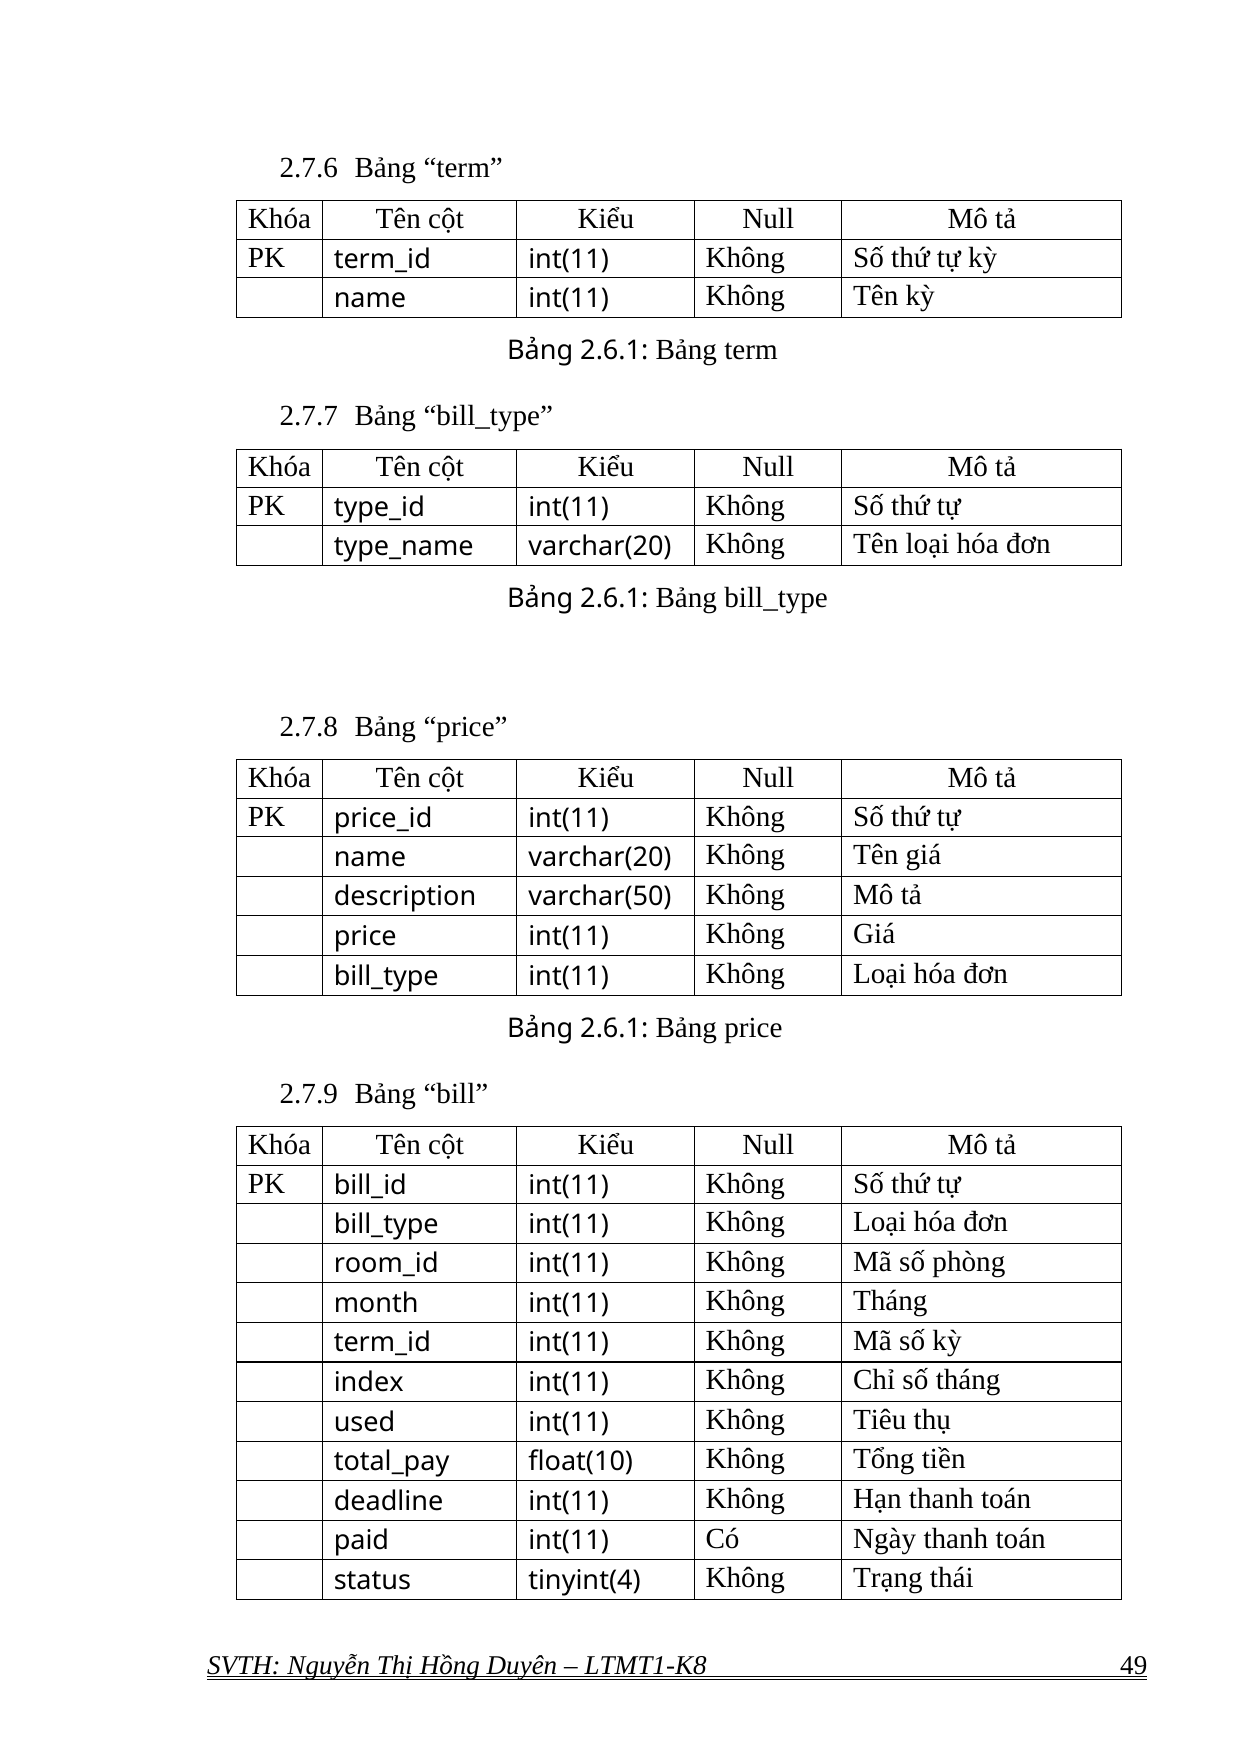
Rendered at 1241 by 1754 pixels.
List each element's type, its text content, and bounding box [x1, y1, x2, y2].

table_cell bill_type [323, 956, 516, 994]
table_cell Mã số kỳ [842, 1323, 1121, 1361]
table_cell Không [695, 1442, 841, 1480]
text Bảng 2.6.1: Bảng term [432, 330, 1122, 367]
table_header Mô tả [842, 450, 1121, 487]
table_cell Không [695, 1244, 841, 1282]
table_cell term_id [323, 240, 516, 277]
table_cell PK [237, 240, 322, 277]
table_header Tên cột [323, 450, 516, 487]
table_header Khóa [237, 201, 322, 239]
list Bảng “bill” [279, 1076, 1122, 1109]
table_cell used [323, 1402, 516, 1441]
table_cell room_id [323, 1244, 516, 1282]
table_header Kiểu [517, 201, 694, 239]
table_cell [237, 1323, 322, 1361]
table_cell Không [695, 1363, 841, 1401]
table_cell Không [695, 916, 841, 955]
table_cell name [323, 278, 516, 317]
table_cell Không [695, 526, 841, 565]
table_cell Không [695, 1283, 841, 1322]
table_cell varchar(20) [517, 526, 694, 565]
table_cell Chỉ số tháng [842, 1363, 1121, 1401]
table_cell Không [695, 1323, 841, 1361]
table_cell Số thứ tự [842, 488, 1121, 525]
table_cell deadline [323, 1481, 516, 1520]
table_cell description [323, 877, 516, 915]
table_cell [237, 1442, 322, 1480]
table_header Null [695, 760, 841, 798]
table_header Kiểu [517, 1127, 694, 1165]
list Bảng “price” [279, 709, 1122, 743]
table_cell Không [695, 278, 841, 317]
table_header Khóa [237, 450, 322, 487]
table_cell Tháng [842, 1283, 1121, 1322]
table_cell [237, 956, 322, 994]
table_cell [237, 837, 322, 876]
table_cell index [323, 1363, 516, 1401]
table_cell int(11) [517, 1481, 694, 1520]
table_cell name [323, 837, 516, 876]
table_cell Số thứ tự [842, 799, 1121, 836]
table_cell int(11) [517, 1244, 694, 1282]
table_cell int(11) [517, 916, 694, 955]
table_cell int(11) [517, 488, 694, 525]
table_cell int(11) [517, 956, 694, 994]
table_cell total_pay [323, 1442, 516, 1480]
table_cell Số thứ tự kỳ [842, 240, 1121, 277]
table_cell [237, 916, 322, 955]
table_cell Tiêu thụ [842, 1402, 1121, 1441]
table_cell [237, 1244, 322, 1282]
table_cell Hạn thanh toán [842, 1481, 1121, 1520]
table_header Tên cột [323, 201, 516, 239]
table_cell [237, 1481, 322, 1520]
table_cell Trạng thái [842, 1560, 1121, 1599]
table_cell status [323, 1560, 516, 1599]
table_cell [237, 1204, 322, 1243]
table_cell [237, 1363, 322, 1401]
table_cell Mã số phòng [842, 1244, 1121, 1282]
table_cell PK [237, 488, 322, 525]
text Bảng 2.6.1: Bảng price [432, 1008, 1122, 1045]
table_cell Ngày thanh toán [842, 1521, 1121, 1559]
table_header Null [695, 201, 841, 239]
table_cell Không [695, 1481, 841, 1520]
table_cell [237, 526, 322, 565]
table_header Null [695, 450, 841, 487]
table_cell [237, 1402, 322, 1441]
table_header Tên cột [323, 760, 516, 798]
table_cell month [323, 1283, 516, 1322]
table_cell int(11) [517, 278, 694, 317]
table_cell term_id [323, 1323, 516, 1361]
table_cell int(11) [517, 1283, 694, 1322]
table_header Null [695, 1127, 841, 1165]
table_cell Mô tả [842, 877, 1121, 915]
table_cell [237, 1283, 322, 1322]
table_cell Không [695, 1204, 841, 1243]
list Bảng “bill_type” [279, 398, 1122, 432]
table_cell Loại hóa đơn [842, 956, 1121, 994]
table_header Mô tả [842, 1127, 1121, 1165]
table_cell type_name [323, 526, 516, 565]
table_cell Không [695, 488, 841, 525]
table_cell Không [695, 956, 841, 994]
table_cell varchar(20) [517, 837, 694, 876]
table_cell Có [695, 1521, 841, 1559]
table_cell int(11) [517, 1166, 694, 1203]
table_header Khóa [237, 760, 322, 798]
table_cell Tên loại hóa đơn [842, 526, 1121, 565]
table_cell Tên giá [842, 837, 1121, 876]
table_cell Không [695, 877, 841, 915]
table_cell PK [237, 799, 322, 836]
table_cell Tên kỳ [842, 278, 1121, 317]
table_cell PK [237, 1166, 322, 1203]
table_cell float(10) [517, 1442, 694, 1480]
table_cell Giá [842, 916, 1121, 955]
table_cell Số thứ tự [842, 1166, 1121, 1203]
table_cell type_id [323, 488, 516, 525]
table_cell Không [695, 240, 841, 277]
table_cell tinyint(4) [517, 1560, 694, 1599]
table_cell paid [323, 1521, 516, 1559]
table_cell int(11) [517, 1323, 694, 1361]
list Bảng “term” [279, 150, 1122, 183]
table_cell [237, 278, 322, 317]
table_header Tên cột [323, 1127, 516, 1165]
table_cell int(11) [517, 1402, 694, 1441]
table_cell int(11) [517, 799, 694, 836]
table_cell [237, 1521, 322, 1559]
table_cell Không [695, 1402, 841, 1441]
table_cell int(11) [517, 240, 694, 277]
table_cell int(11) [517, 1521, 694, 1559]
table_cell Không [695, 837, 841, 876]
table_cell [237, 877, 322, 915]
table_cell Không [695, 1560, 841, 1599]
table_cell bill_id [323, 1166, 516, 1203]
table_cell Loại hóa đơn [842, 1204, 1121, 1243]
table_cell Tổng tiền [842, 1442, 1121, 1480]
table_header Mô tả [842, 760, 1121, 798]
text Bảng 2.6.1: Bảng bill_type [432, 578, 1122, 615]
table_cell [237, 1560, 322, 1599]
table_cell bill_type [323, 1204, 516, 1243]
table_cell Không [695, 799, 841, 836]
table_header Mô tả [842, 201, 1121, 239]
table_cell Không [695, 1166, 841, 1203]
table_cell int(11) [517, 1204, 694, 1243]
table_cell price [323, 916, 516, 955]
table_cell price_id [323, 799, 516, 836]
table_cell int(11) [517, 1363, 694, 1401]
table_cell varchar(50) [517, 877, 694, 915]
table_header Kiểu [517, 450, 694, 487]
table_header Khóa [237, 1127, 322, 1165]
table_header Kiểu [517, 760, 694, 798]
